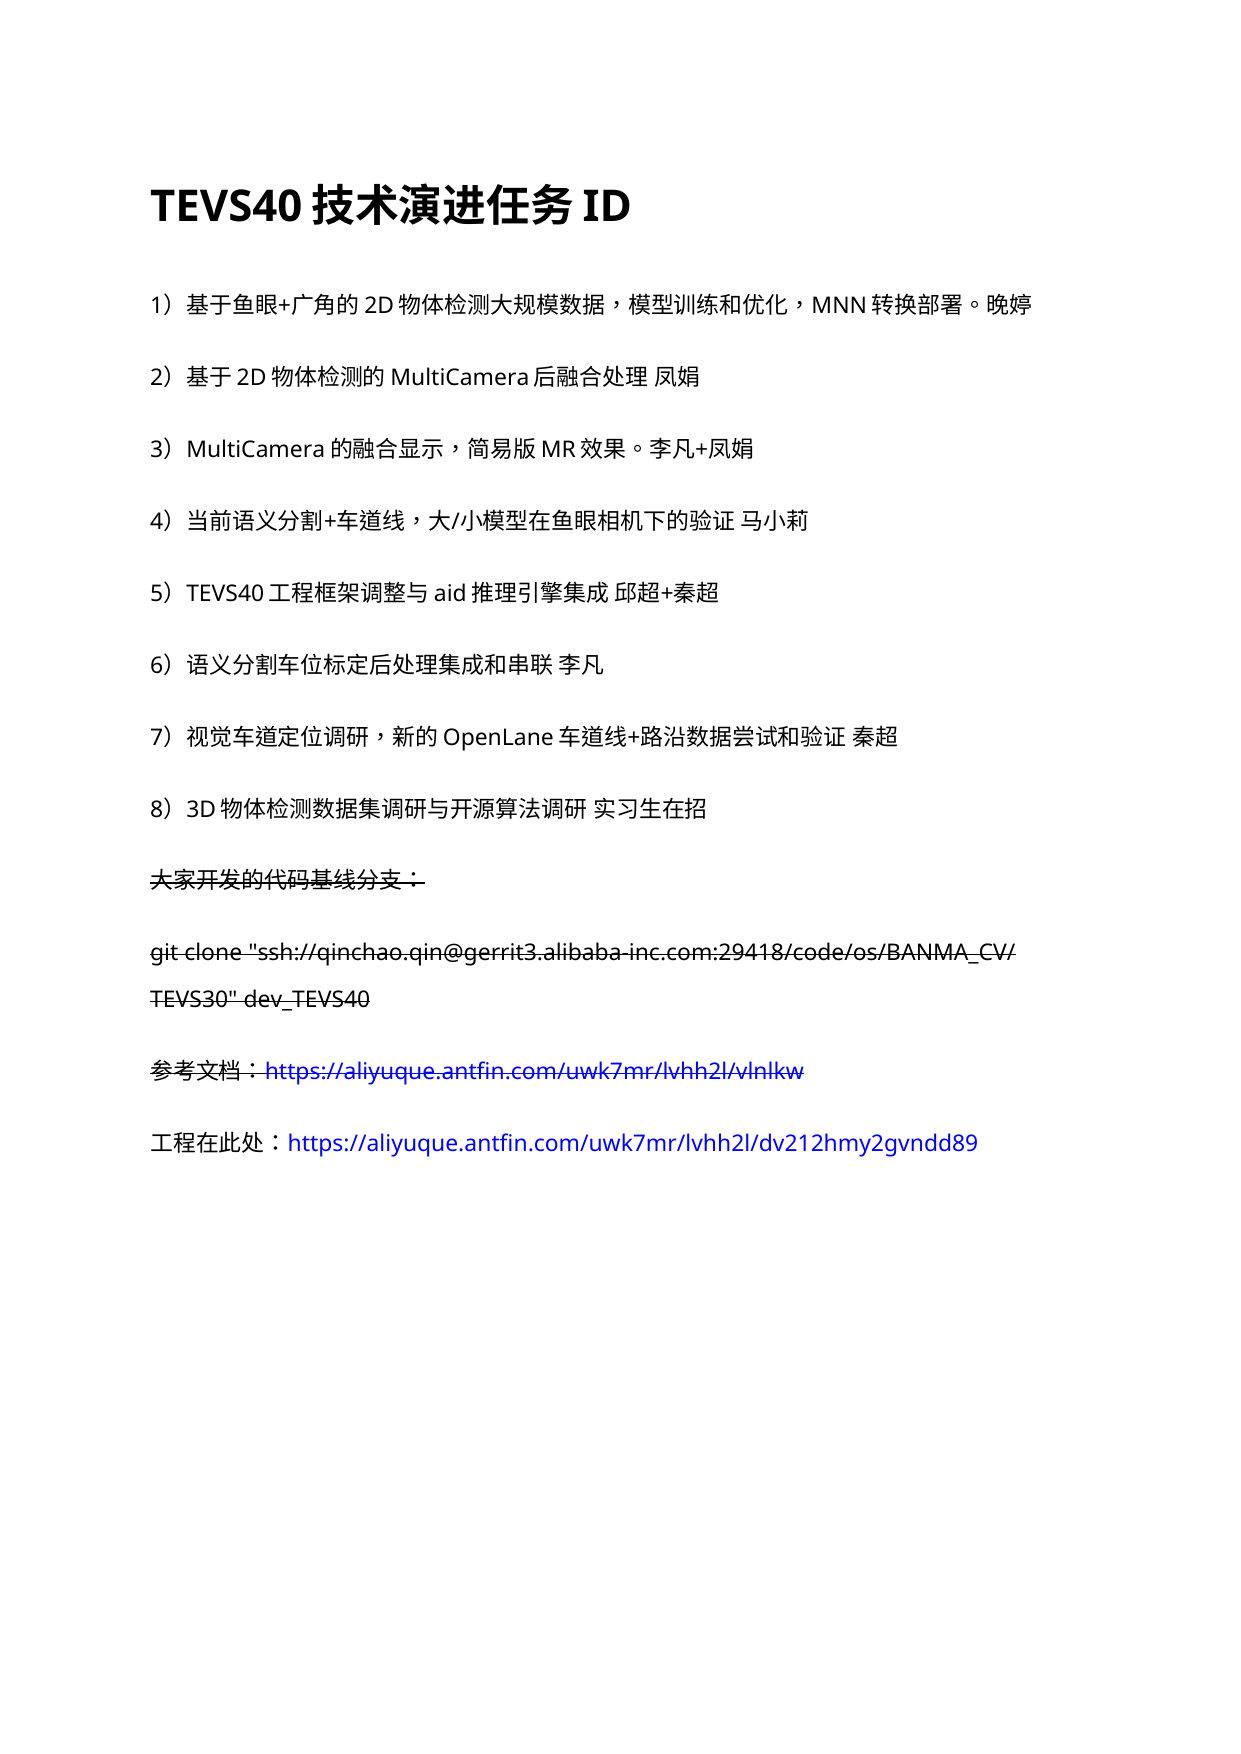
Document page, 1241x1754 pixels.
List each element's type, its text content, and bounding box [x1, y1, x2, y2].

text 1）基于鱼眼+广角的2D物体检测大规模数据，模型训练和优化，MNN转换部署。晚婷 [150, 289, 1090, 321]
text 4）当前语义分割+车道线，大/小模型在鱼眼相机下的验证 马小莉 [150, 505, 1090, 536]
text 6）语义分割车位标定后处理集成和串联 李凡 [150, 649, 1090, 680]
text 参考文档：https://aliyuque.antfin.com/uwk7mr/lvhh2l/vlnlkw [150, 1055, 1090, 1086]
text 5）TEVS40工程框架调整与aid推理引擎集成 邱超+秦超 [150, 577, 1090, 608]
text 工程在此处👉：https://aliyuque.antfin.com/uwk7mr/lvhh2l/dv212hmy2gvndd89 [150, 1127, 1090, 1158]
text 3）MultiCamera的融合显示，简易版MR效果。李凡+凤娟 [150, 433, 1090, 464]
text 大家开发的代码基线分支： [150, 864, 1090, 896]
text 7）视觉车道定位调研，新的OpenLane车道线+路沿数据尝试和验证 秦超 [150, 721, 1090, 752]
subtitle TEVS40技术演进任务ID [150, 175, 1090, 234]
text 2）基于2D物体检测的MultiCamera后融合处理 凤娟 [150, 361, 1090, 392]
text git clone "ssh://qinchao.qin@gerrit3.alibaba-inc.com:29418/code/os/BANMA_CV/TEVS30" dev_TEVS40 [150, 936, 1090, 1014]
text 8）3D物体检测数据集调研与开源算法调研 实习生在招 [150, 792, 1090, 824]
